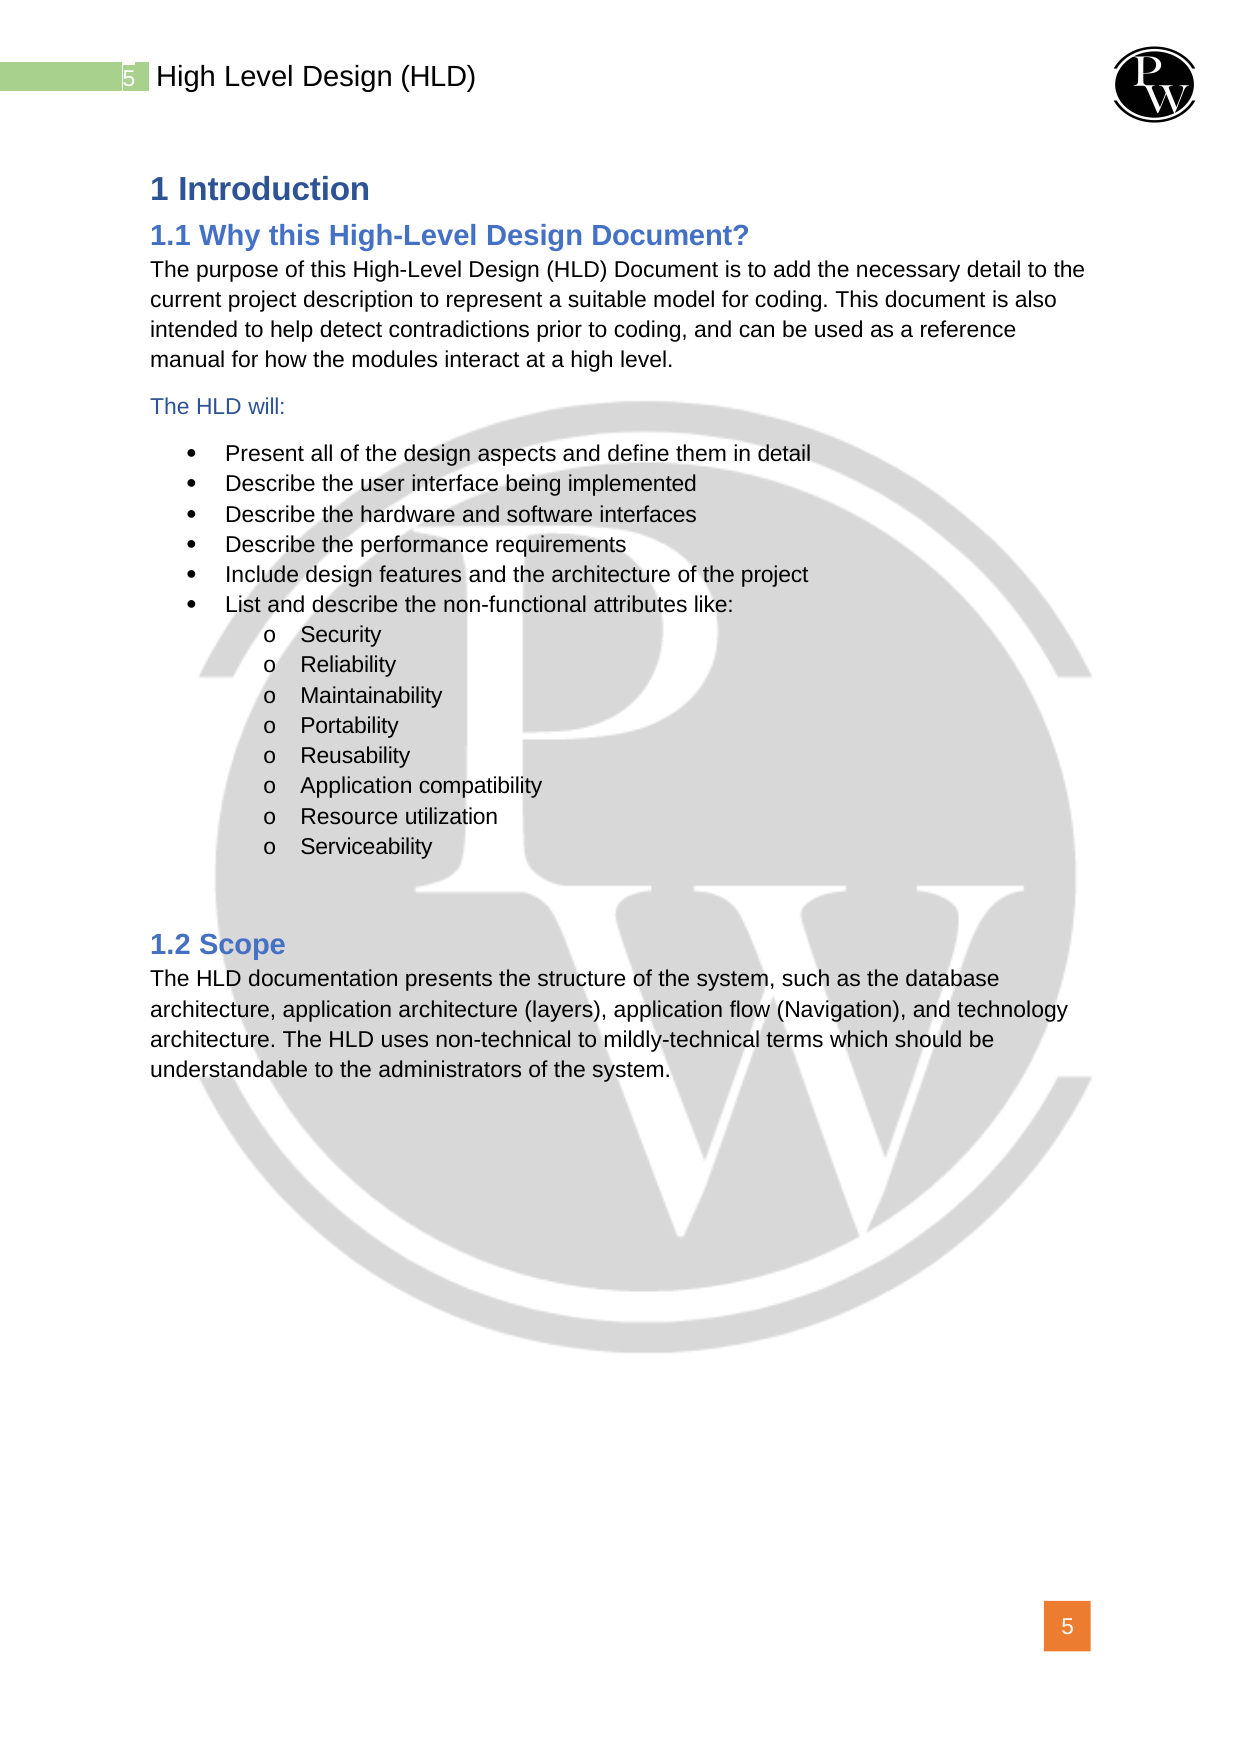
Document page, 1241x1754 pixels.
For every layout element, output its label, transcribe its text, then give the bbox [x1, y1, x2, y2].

subtitle Introduction [150, 169, 1153, 207]
list Resource utilization [263, 803, 1153, 831]
text The HLD documentation presents the structure of the system, such as the database architecture, application architecture (layers), application flow (Navigation), and technology architecture. The HLD uses non-technical to mildly-technical terms which should be understandable to the administrators of the system. [150, 965, 1091, 1082]
text The purpose of this High-Level Design (HLD) Document is to add the necessary detail to the current project description to represent a suitable model for coding. This document is also intended to help detect contradictions prior to coding, and can be used as a reference manual for how the modules interact at a high level. [150, 256, 1091, 373]
list Security [263, 621, 1153, 649]
subtitle Why this High-Level Design Document? [150, 218, 1153, 251]
list Maintainability [263, 682, 1153, 710]
list Include design features and the architecture of the project [187, 561, 1153, 587]
text The HLD will: [150, 393, 1153, 419]
list Present all of the design aspects and define them in detail [187, 440, 1153, 467]
list Reusability [263, 742, 1153, 770]
list Serviceability [263, 833, 1153, 861]
picture [1099, 0, 1210, 170]
list Describe the performance requirements [187, 531, 1153, 557]
list Application compatibility [263, 772, 1153, 800]
list Portability [263, 712, 1153, 740]
list List and describe the non-functional attributes like: [187, 591, 1153, 617]
subtitle Scope [150, 927, 1153, 961]
list Describe the user interface being implemented [187, 470, 1153, 497]
list Reliability [263, 651, 1153, 680]
list Describe the hardware and software interfaces [187, 501, 1153, 527]
